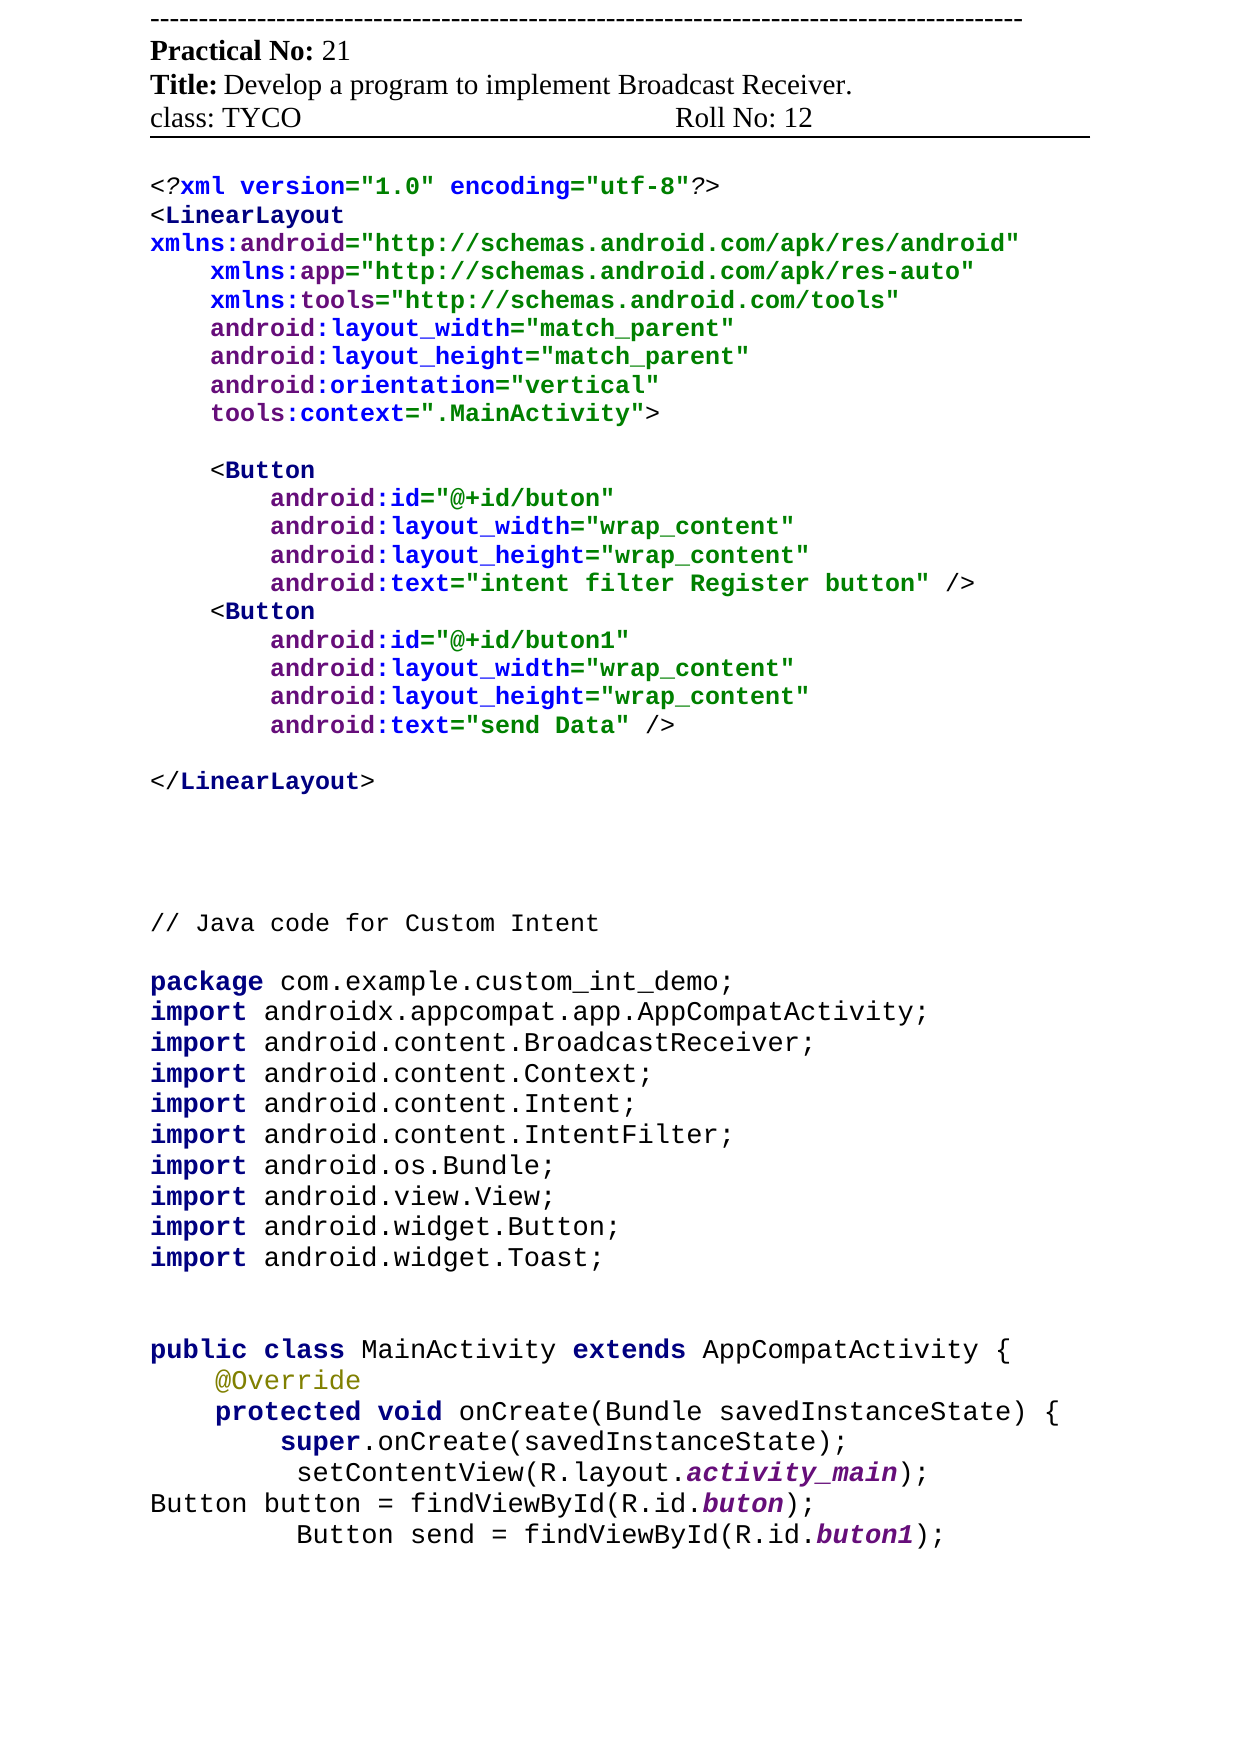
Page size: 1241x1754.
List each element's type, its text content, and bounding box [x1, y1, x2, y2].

text Title: Develop a program to implement Broadcast Receiver. [150, 67, 1090, 101]
text ------------------------------------------------------------------------------------------ [150, 0, 1090, 33]
text // Java code for Custom Intent [150, 911, 1090, 939]
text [150, 967, 1090, 1582]
text <?xml version="1.0" encoding="utf-8"?> <LinearLayout xmlns:android="http://schemas.android.com/apk/res/android" xmlns:app="http://schemas.android.com/apk/res-auto" xmlns:tools="http://schemas.android.com/tools" android:layout_width="match_parent" android:layout_height="match_parent" android:orientation="vertical" tools:context=".MainActivity"> <Button android:id="@+id/buton" android:layout_width="wrap_content" android:layout_height="wrap_content" android:text="intent filter Register button" /> <Button android:id="@+id/buton1" android:layout_width="wrap_content" android:layout_height="wrap_content" android:text="send Data" /> </LinearLayout> [150, 174, 1090, 797]
text class: TYCO Roll No: 12 [150, 101, 1090, 136]
text Practical No: 21 [150, 33, 1090, 67]
